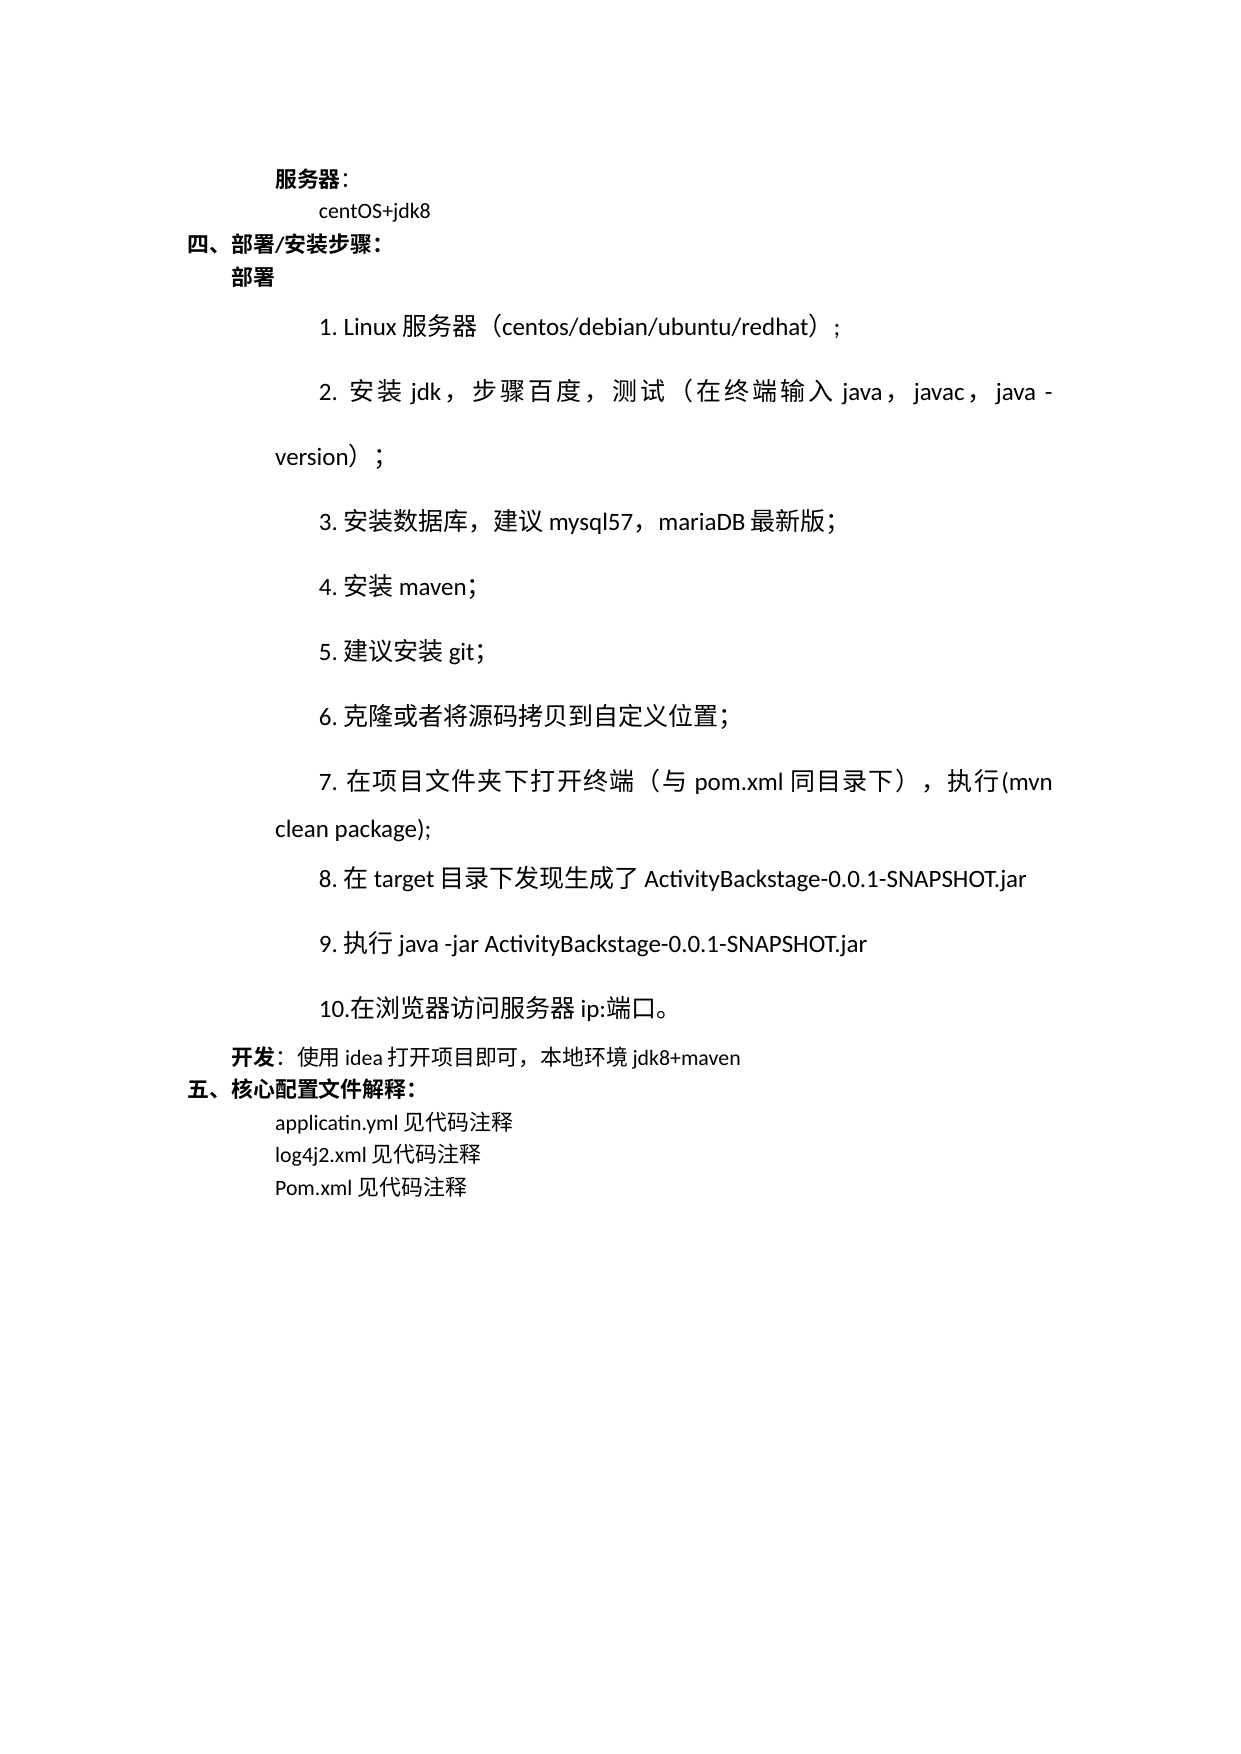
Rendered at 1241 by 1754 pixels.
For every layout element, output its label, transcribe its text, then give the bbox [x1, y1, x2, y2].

list 部署/安装步骤： [144, 227, 1053, 259]
text 4. 安装maven； [275, 552, 1053, 617]
text 9. 执行java -jar ActivityBackstage-0.0.1-SNAPSHOT.jar [275, 909, 1053, 974]
text log4j2.xml 见代码注释 [231, 1137, 1053, 1169]
list 核心配置文件解释： [144, 1072, 1053, 1104]
text 3. 安装数据库，建议mysql57，mariaDB最新版； [275, 487, 1053, 552]
text centOS+jdk8 [275, 194, 1053, 227]
text 6. 克隆或者将源码拷贝到自定义位置； [275, 682, 1053, 747]
text 服务器： [231, 162, 1053, 194]
text 10.在浏览器访问服务器ip:端口。 [275, 974, 1053, 1039]
list 开发：使用idea打开项目即可，本地环境jdk8+maven [187, 1039, 1053, 1072]
text 8. 在target目录下发现生成了ActivityBackstage-0.0.1-SNAPSHOT.jar [275, 844, 1053, 909]
text Pom.xml 见代码注释 [231, 1169, 1053, 1202]
text 2. 安装jdk，步骤百度，测试（在终端输入java，javac，java -version）； [275, 357, 1053, 487]
text applicatin.yml 见代码注释 [231, 1104, 1053, 1137]
list 部署 [231, 259, 1053, 292]
text 1. Linux服务器（centos/debian/ubuntu/redhat）; [275, 292, 1053, 357]
text 5. 建议安装git； [275, 617, 1053, 682]
text 7. 在项目文件夹下打开终端（与pom.xml同目录下），执行(mvn clean package); [275, 747, 1053, 844]
